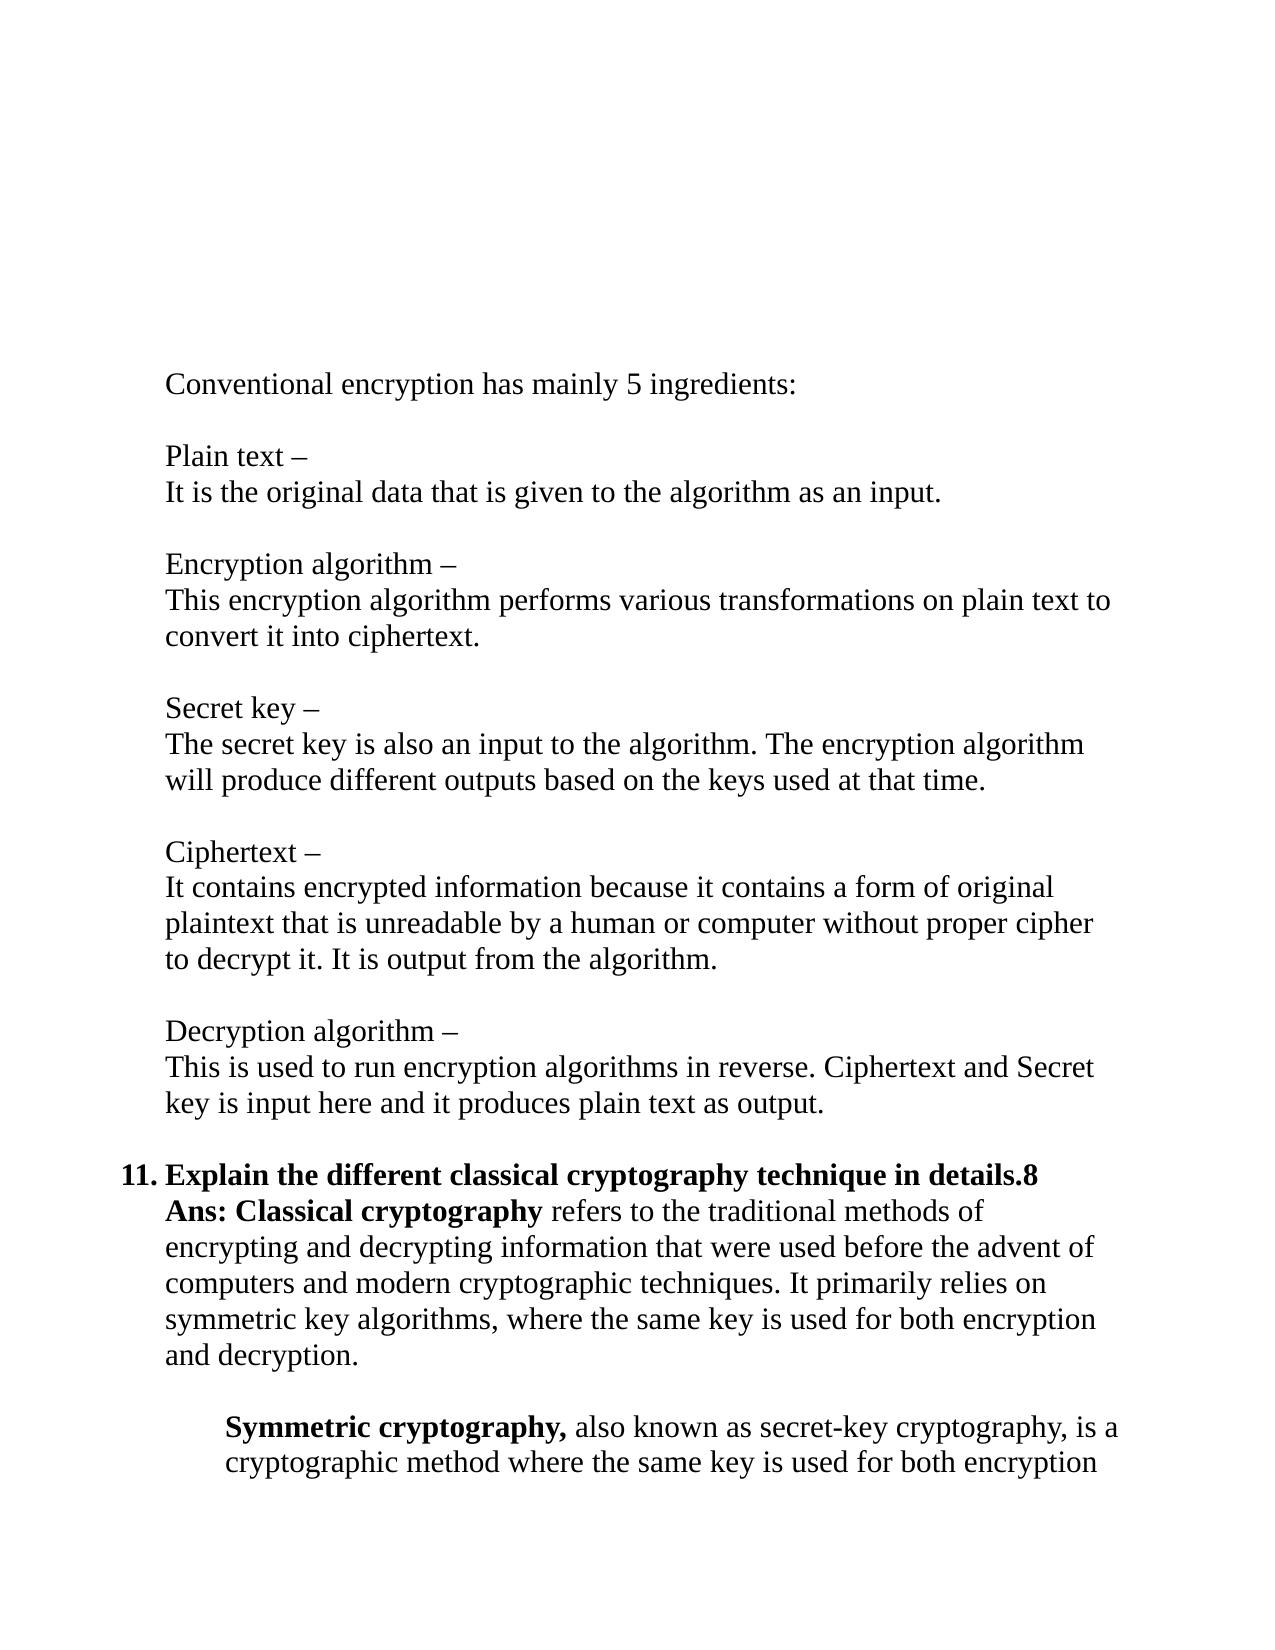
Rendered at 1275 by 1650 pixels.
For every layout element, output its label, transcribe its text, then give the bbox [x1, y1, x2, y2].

list Ciphertext – It contains encrypted information because it contains a form of original plaintext that is unreadable by a human or computer without proper cipher to decrypt it. It is output from the algorithm. [165, 833, 1125, 1012]
list Secret key – The secret key is also an input to the algorithm. The encryption algorithm will produce different outputs based on the keys used at that time. [165, 689, 1125, 833]
list Encryption algorithm – This encryption algorithm performs various transformations on plain text to convert it into ciphertext. [165, 545, 1125, 689]
list Ans: Classical cryptography refers to the traditional methods of encrypting and decrypting information that were used before the advent of computers and modern cryptographic techniques. It primarily relies on symmetric key algorithms, where the same key is used for both encryption and decryption. [165, 1192, 1125, 1372]
list Plain text – It is the original data that is given to the algorithm as an input. [165, 437, 1125, 545]
list Conventional encryption has mainly 5 ingredients: [165, 366, 1125, 402]
list Explain the different classical cryptography technique in details.8 [120, 1156, 1125, 1192]
list Decryption algorithm – This is used to run encryption algorithms in reverse. Ciphertext and Secret key is input here and it produces plain text as output. [165, 1012, 1125, 1120]
